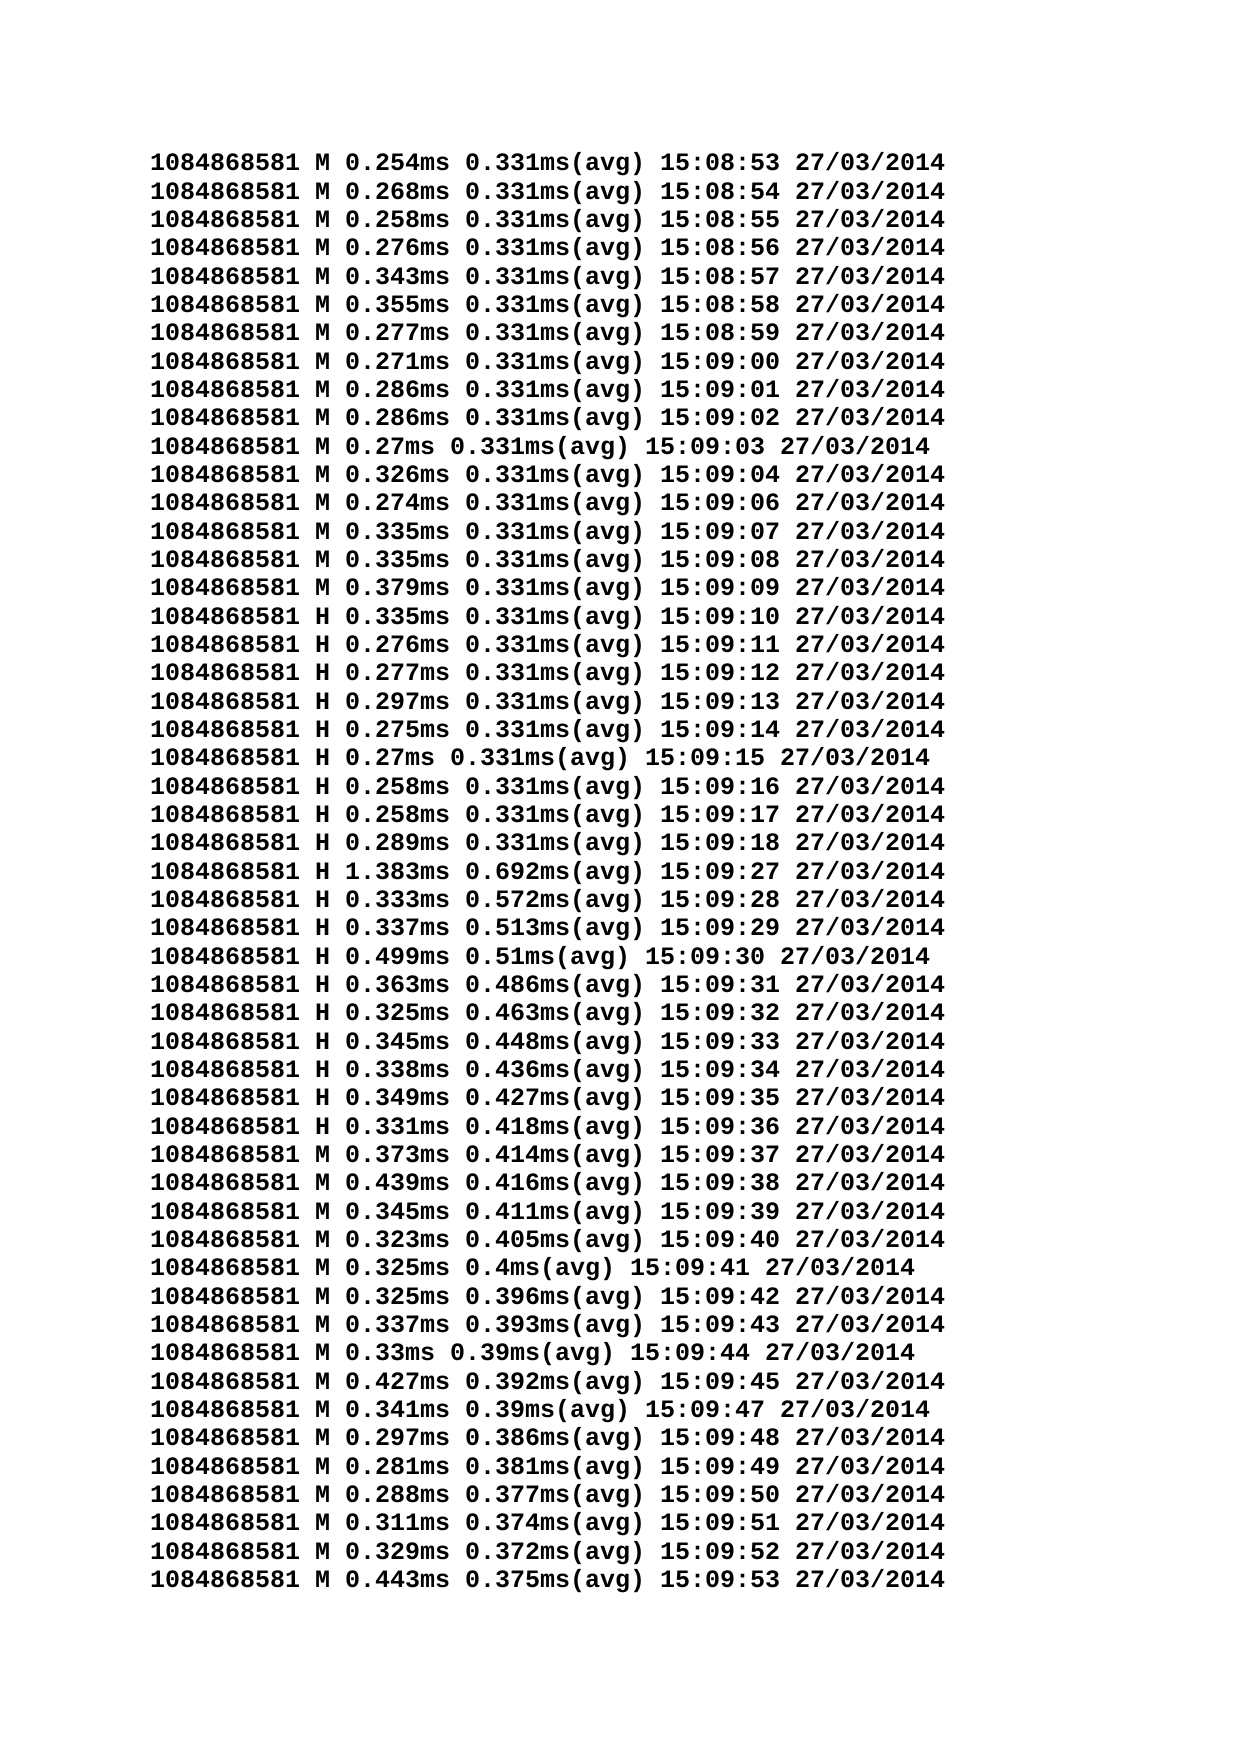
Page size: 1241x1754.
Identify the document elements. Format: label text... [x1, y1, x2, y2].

text 1084868581 M 0.276ms 0.331ms(avg) 15:08:56 27/03/2014 [150, 235, 1090, 263]
text 1084868581 M 0.297ms 0.386ms(avg) 15:09:48 27/03/2014 [150, 1425, 1090, 1453]
text 1084868581 M 0.325ms 0.396ms(avg) 15:09:42 27/03/2014 [150, 1283, 1090, 1312]
text 1084868581 H 0.277ms 0.331ms(avg) 15:09:12 27/03/2014 [150, 660, 1090, 688]
text 1084868581 M 0.439ms 0.416ms(avg) 15:09:38 27/03/2014 [150, 1170, 1090, 1198]
text 1084868581 H 0.325ms 0.463ms(avg) 15:09:32 27/03/2014 [150, 1000, 1090, 1028]
text 1084868581 M 0.325ms 0.4ms(avg) 15:09:41 27/03/2014 [150, 1255, 1090, 1283]
text 1084868581 M 0.27ms 0.331ms(avg) 15:09:03 27/03/2014 [150, 433, 1090, 462]
text 1084868581 M 0.254ms 0.331ms(avg) 15:08:53 27/03/2014 [150, 150, 1090, 178]
text 1084868581 H 0.297ms 0.331ms(avg) 15:09:13 27/03/2014 [150, 688, 1090, 717]
text 1084868581 M 0.379ms 0.331ms(avg) 15:09:09 27/03/2014 [150, 575, 1090, 603]
text 1084868581 H 0.333ms 0.572ms(avg) 15:09:28 27/03/2014 [150, 887, 1090, 915]
text 1084868581 M 0.274ms 0.331ms(avg) 15:09:06 27/03/2014 [150, 490, 1090, 518]
text 1084868581 M 0.326ms 0.331ms(avg) 15:09:04 27/03/2014 [150, 462, 1090, 490]
text 1084868581 M 0.311ms 0.374ms(avg) 15:09:51 27/03/2014 [150, 1510, 1090, 1538]
text 1084868581 M 0.288ms 0.377ms(avg) 15:09:50 27/03/2014 [150, 1482, 1090, 1510]
text 1084868581 H 0.337ms 0.513ms(avg) 15:09:29 27/03/2014 [150, 915, 1090, 943]
text 1084868581 M 0.271ms 0.331ms(avg) 15:09:00 27/03/2014 [150, 348, 1090, 377]
text 1084868581 H 0.338ms 0.436ms(avg) 15:09:34 27/03/2014 [150, 1057, 1090, 1085]
text 1084868581 M 0.427ms 0.392ms(avg) 15:09:45 27/03/2014 [150, 1368, 1090, 1397]
text 1084868581 H 0.499ms 0.51ms(avg) 15:09:30 27/03/2014 [150, 943, 1090, 972]
text 1084868581 H 0.363ms 0.486ms(avg) 15:09:31 27/03/2014 [150, 972, 1090, 1000]
text 1084868581 M 0.345ms 0.411ms(avg) 15:09:39 27/03/2014 [150, 1198, 1090, 1227]
text 1084868581 M 0.373ms 0.414ms(avg) 15:09:37 27/03/2014 [150, 1142, 1090, 1170]
text 1084868581 H 0.331ms 0.418ms(avg) 15:09:36 27/03/2014 [150, 1113, 1090, 1142]
text 1084868581 M 0.268ms 0.331ms(avg) 15:08:54 27/03/2014 [150, 178, 1090, 207]
text 1084868581 H 0.345ms 0.448ms(avg) 15:09:33 27/03/2014 [150, 1028, 1090, 1057]
text 1084868581 H 0.289ms 0.331ms(avg) 15:09:18 27/03/2014 [150, 830, 1090, 858]
text 1084868581 H 0.258ms 0.331ms(avg) 15:09:16 27/03/2014 [150, 773, 1090, 802]
text 1084868581 H 0.276ms 0.331ms(avg) 15:09:11 27/03/2014 [150, 632, 1090, 660]
text 1084868581 M 0.355ms 0.331ms(avg) 15:08:58 27/03/2014 [150, 292, 1090, 320]
text 1084868581 M 0.281ms 0.381ms(avg) 15:09:49 27/03/2014 [150, 1453, 1090, 1482]
text 1084868581 M 0.323ms 0.405ms(avg) 15:09:40 27/03/2014 [150, 1227, 1090, 1255]
text 1084868581 M 0.286ms 0.331ms(avg) 15:09:02 27/03/2014 [150, 405, 1090, 433]
text 1084868581 M 0.337ms 0.393ms(avg) 15:09:43 27/03/2014 [150, 1312, 1090, 1340]
text 1084868581 H 0.335ms 0.331ms(avg) 15:09:10 27/03/2014 [150, 603, 1090, 632]
text 1084868581 M 0.341ms 0.39ms(avg) 15:09:47 27/03/2014 [150, 1397, 1090, 1425]
text 1084868581 M 0.343ms 0.331ms(avg) 15:08:57 27/03/2014 [150, 263, 1090, 292]
text 1084868581 M 0.329ms 0.372ms(avg) 15:09:52 27/03/2014 [150, 1538, 1090, 1567]
text 1084868581 M 0.443ms 0.375ms(avg) 15:09:53 27/03/2014 [150, 1567, 1090, 1595]
text 1084868581 M 0.335ms 0.331ms(avg) 15:09:07 27/03/2014 [150, 518, 1090, 547]
text 1084868581 H 0.27ms 0.331ms(avg) 15:09:15 27/03/2014 [150, 745, 1090, 773]
text 1084868581 H 0.275ms 0.331ms(avg) 15:09:14 27/03/2014 [150, 717, 1090, 745]
text 1084868581 M 0.286ms 0.331ms(avg) 15:09:01 27/03/2014 [150, 377, 1090, 405]
text 1084868581 M 0.277ms 0.331ms(avg) 15:08:59 27/03/2014 [150, 320, 1090, 348]
text 1084868581 M 0.33ms 0.39ms(avg) 15:09:44 27/03/2014 [150, 1340, 1090, 1368]
text 1084868581 H 0.349ms 0.427ms(avg) 15:09:35 27/03/2014 [150, 1085, 1090, 1113]
text 1084868581 M 0.335ms 0.331ms(avg) 15:09:08 27/03/2014 [150, 547, 1090, 575]
text 1084868581 H 0.258ms 0.331ms(avg) 15:09:17 27/03/2014 [150, 802, 1090, 830]
text 1084868581 H 1.383ms 0.692ms(avg) 15:09:27 27/03/2014 [150, 858, 1090, 887]
text 1084868581 M 0.258ms 0.331ms(avg) 15:08:55 27/03/2014 [150, 207, 1090, 235]
